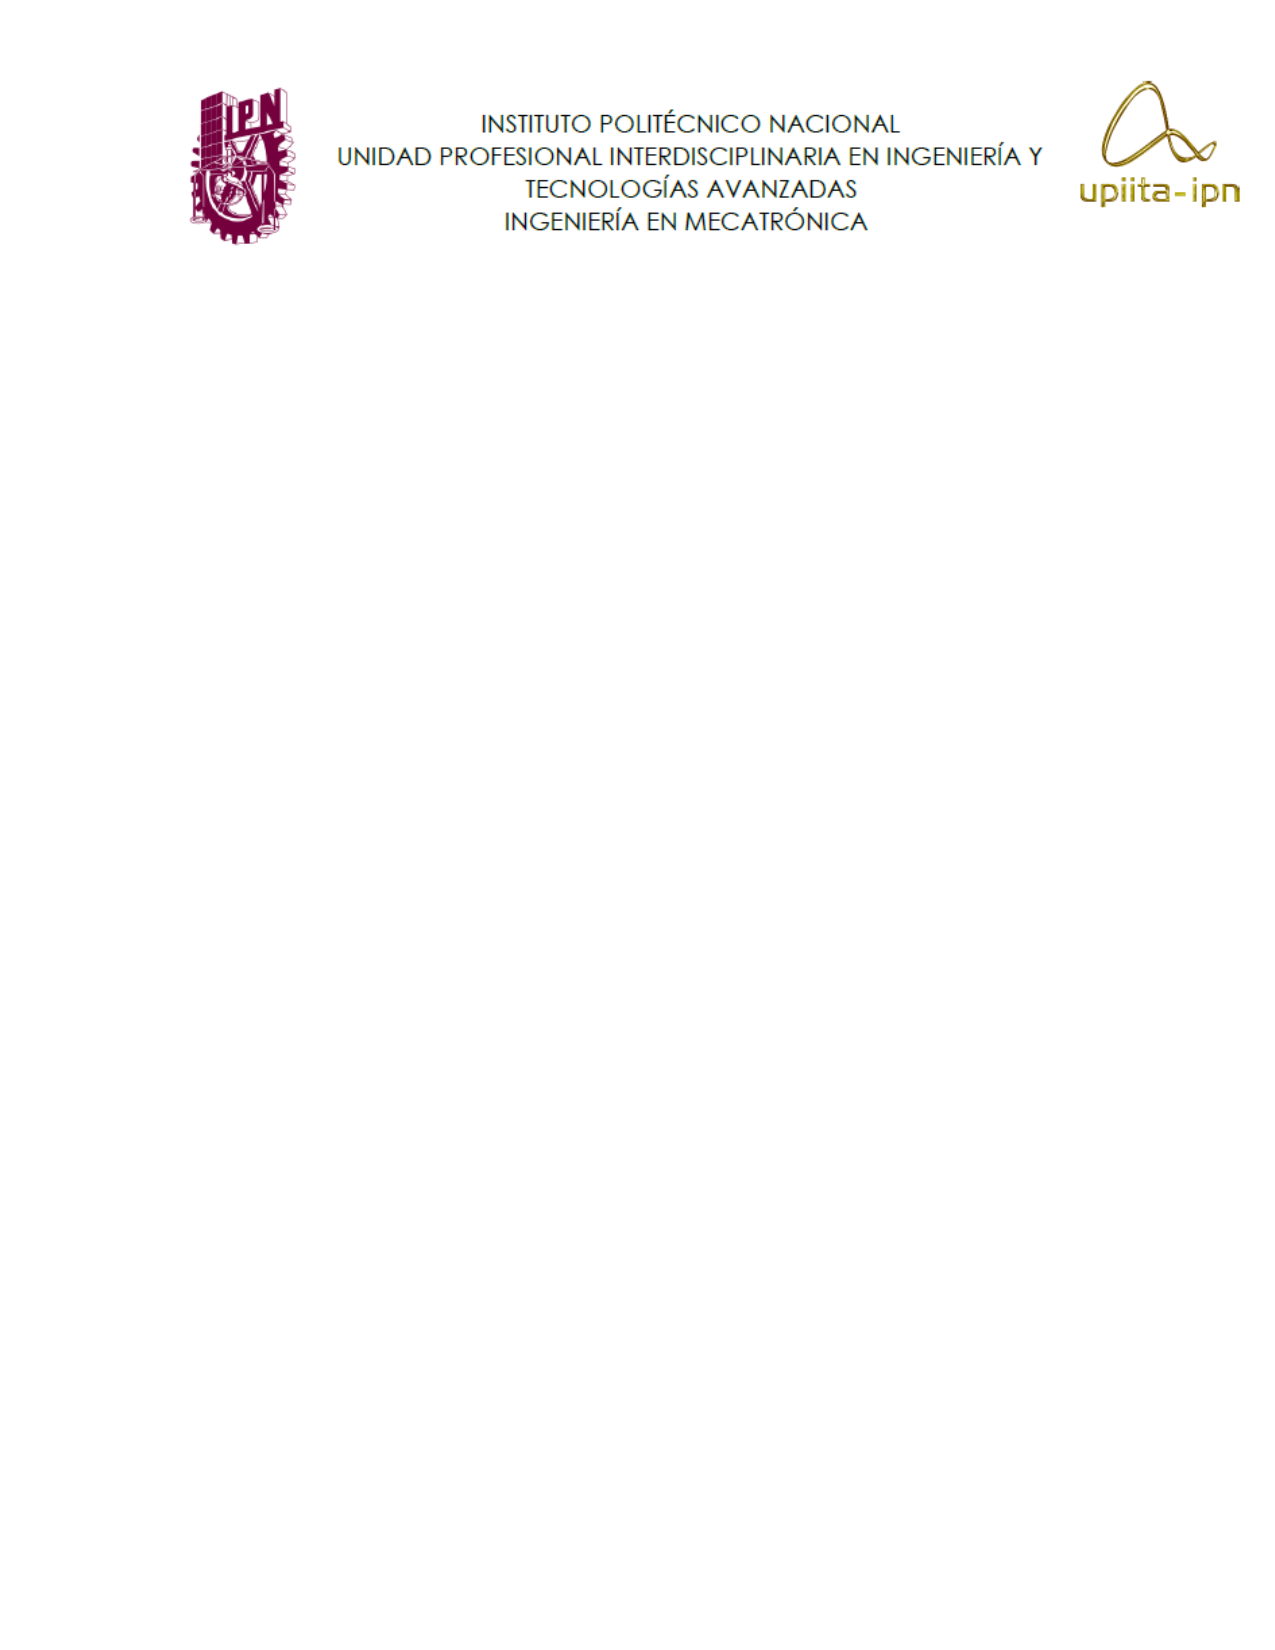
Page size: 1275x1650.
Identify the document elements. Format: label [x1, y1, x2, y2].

picture [177, 73, 1252, 263]
